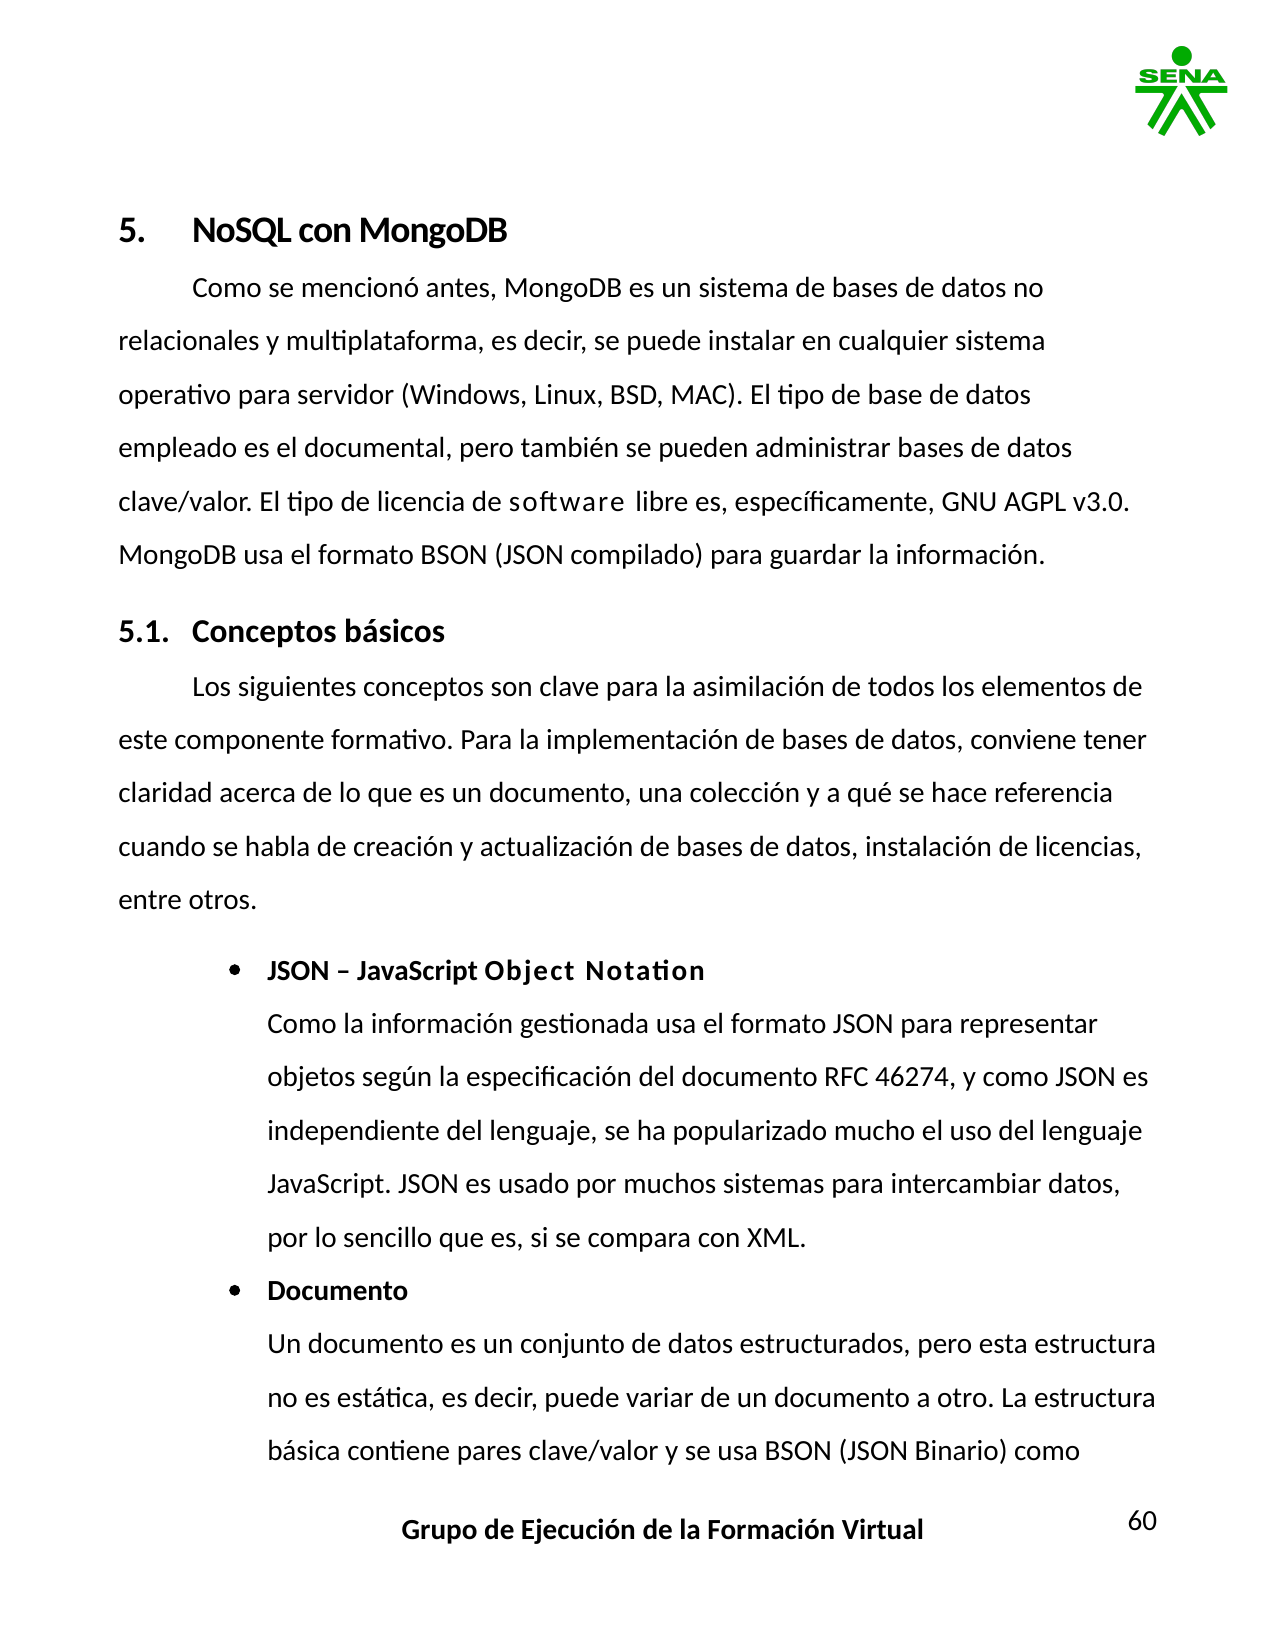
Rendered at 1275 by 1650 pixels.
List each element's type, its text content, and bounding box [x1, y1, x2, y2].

subtitle Conceptos básicos [118, 610, 1157, 651]
picture [1135, 46, 1228, 136]
list JSON – JavaScript Object Notation [229, 952, 1157, 987]
text Como se mencionó antes, MongoDB es un sistema de bases de datos no relacionales y multiplataforma, es decir, se puede instalar en cualquier sistema operativo para servidor (Windows, Linux, BSD, MAC). El tipo de base de datos empleado es el documental, pero también se pueden administrar bases de datos clave/valor. El tipo de licencia de software libre es, específicamente, GNU AGPL v3.0. MongoDB usa el formato BSON (JSON compilado) para guardar la información. [118, 269, 1157, 572]
list Como la información gestionada usa el formato JSON para representar objetos según la especificación del documento RFC 46274, y como JSON es independiente del lenguaje, se ha popularizado mucho el uso del lenguaje JavaScript. JSON es usado por muchos sistemas para intercambiar datos, por lo sencillo que es, si se compara con XML. [267, 1005, 1157, 1254]
text Los siguientes conceptos son clave para la asimilación de todos los elementos de este componente formativo. Para la implementación de bases de datos, conviene tener claridad acerca de lo que es un documento, una colección y a qué se hace referencia cuando se habla de creación y actualización de bases de datos, instalación de licencias, entre otros. [118, 668, 1157, 917]
list Documento [229, 1272, 1157, 1308]
subtitle NoSQL con MongoDB [118, 206, 1157, 252]
